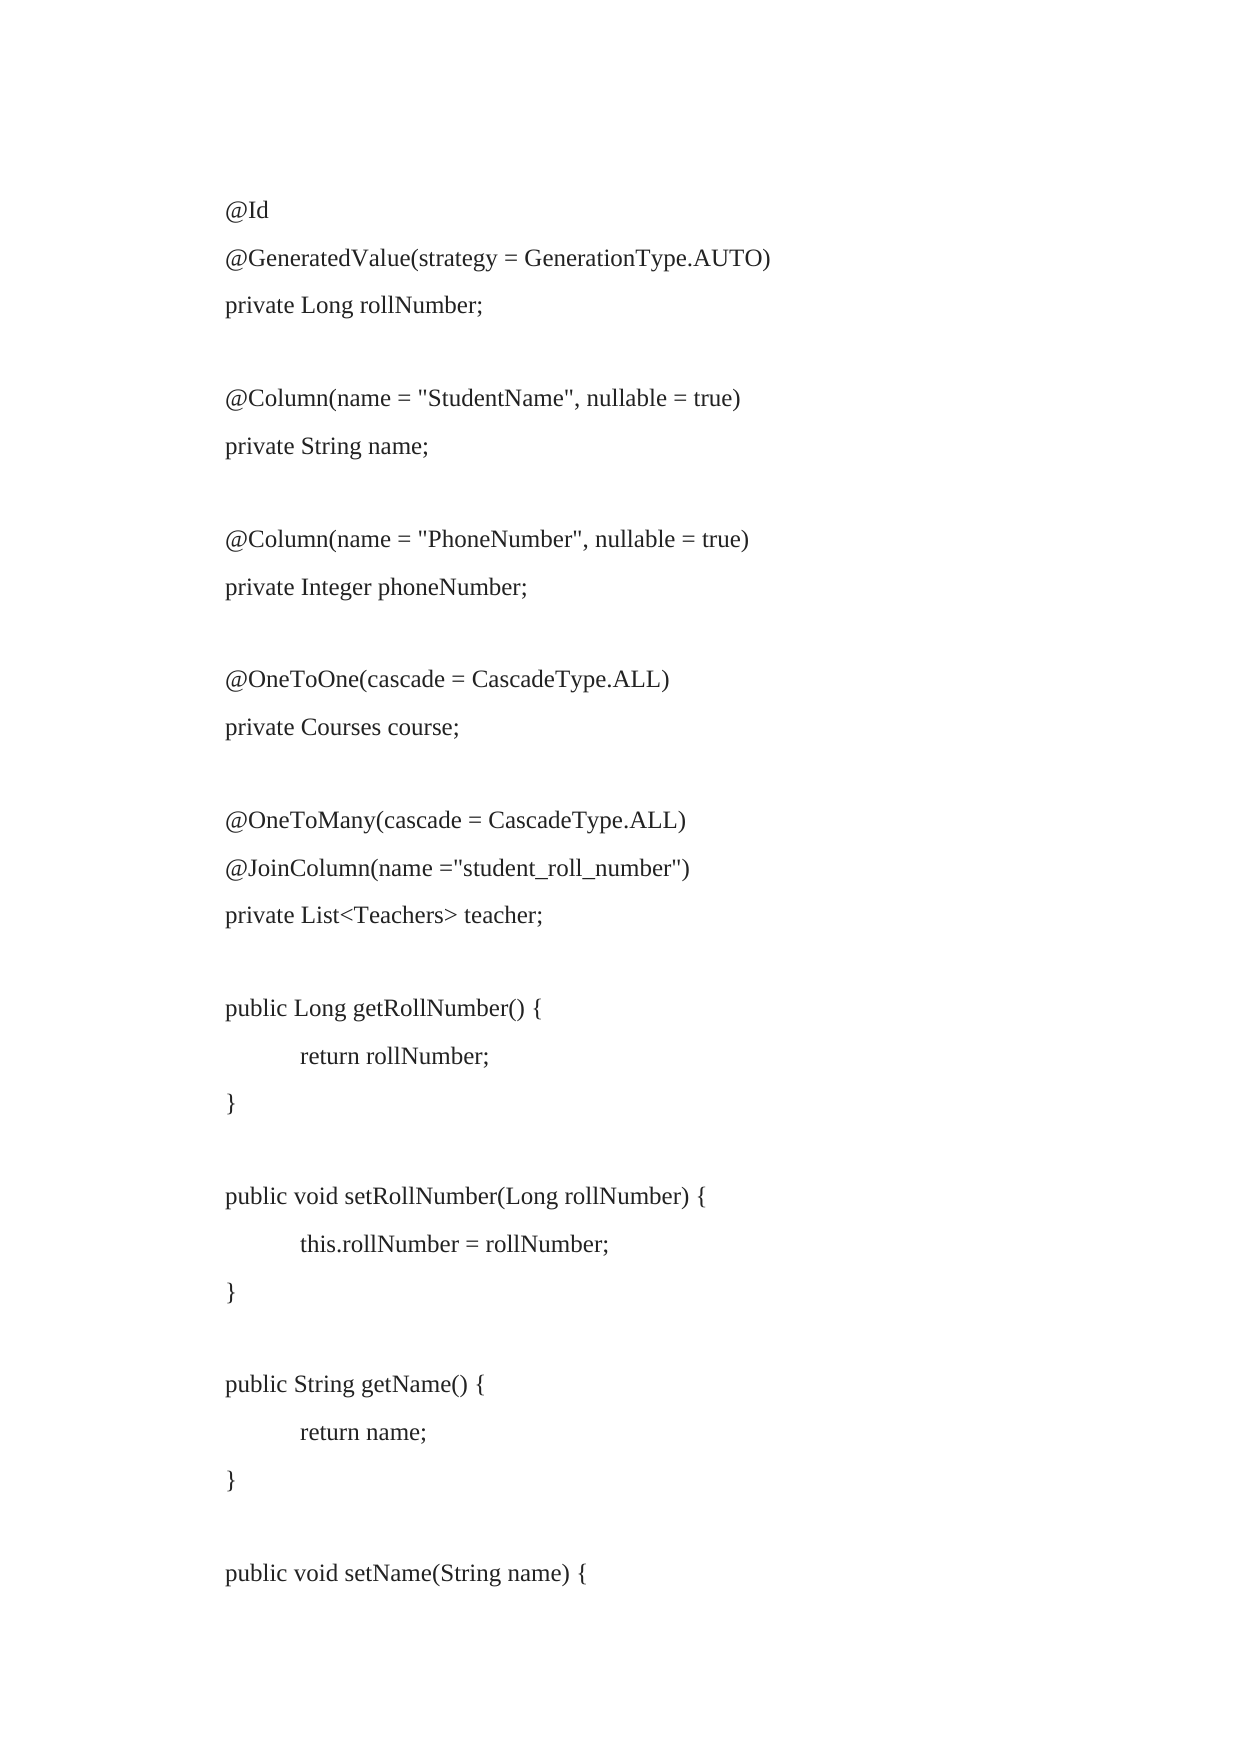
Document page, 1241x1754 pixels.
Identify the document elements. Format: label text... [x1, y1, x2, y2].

text @Id [150, 195, 1090, 224]
text public Long getRollNumber() { [150, 993, 1090, 1022]
text return name; [150, 1417, 1090, 1446]
text public void setName(String name) { [150, 1558, 1090, 1587]
text @Column(name = "PhoneNumber", nullable = true) [150, 524, 1090, 553]
text @OneToOne(cascade = CascadeType.ALL) [150, 664, 1090, 693]
text private Long rollNumber; [150, 291, 1090, 319]
text @Column(name = "StudentName", nullable = true) [150, 383, 1090, 412]
text @GeneratedValue(strategy = GenerationType.AUTO) [150, 243, 1090, 272]
text public void setRollNumber(Long rollNumber) { [150, 1181, 1090, 1210]
text @JoinColumn(name ="student_roll_number") [150, 853, 1090, 881]
text private Courses course; [150, 712, 1090, 741]
text private List<Teachers> teacher; [150, 900, 1090, 929]
text this.rollNumber = rollNumber; [150, 1229, 1090, 1258]
text return rollNumber; [150, 1041, 1090, 1069]
text } [150, 1277, 1090, 1306]
text @OneToMany(cascade = CascadeType.ALL) [150, 805, 1090, 834]
text private Integer phoneNumber; [150, 572, 1090, 600]
text private String name; [150, 431, 1090, 460]
text public String getName() { [150, 1369, 1090, 1398]
text } [150, 1088, 1090, 1117]
text } [150, 1465, 1090, 1494]
